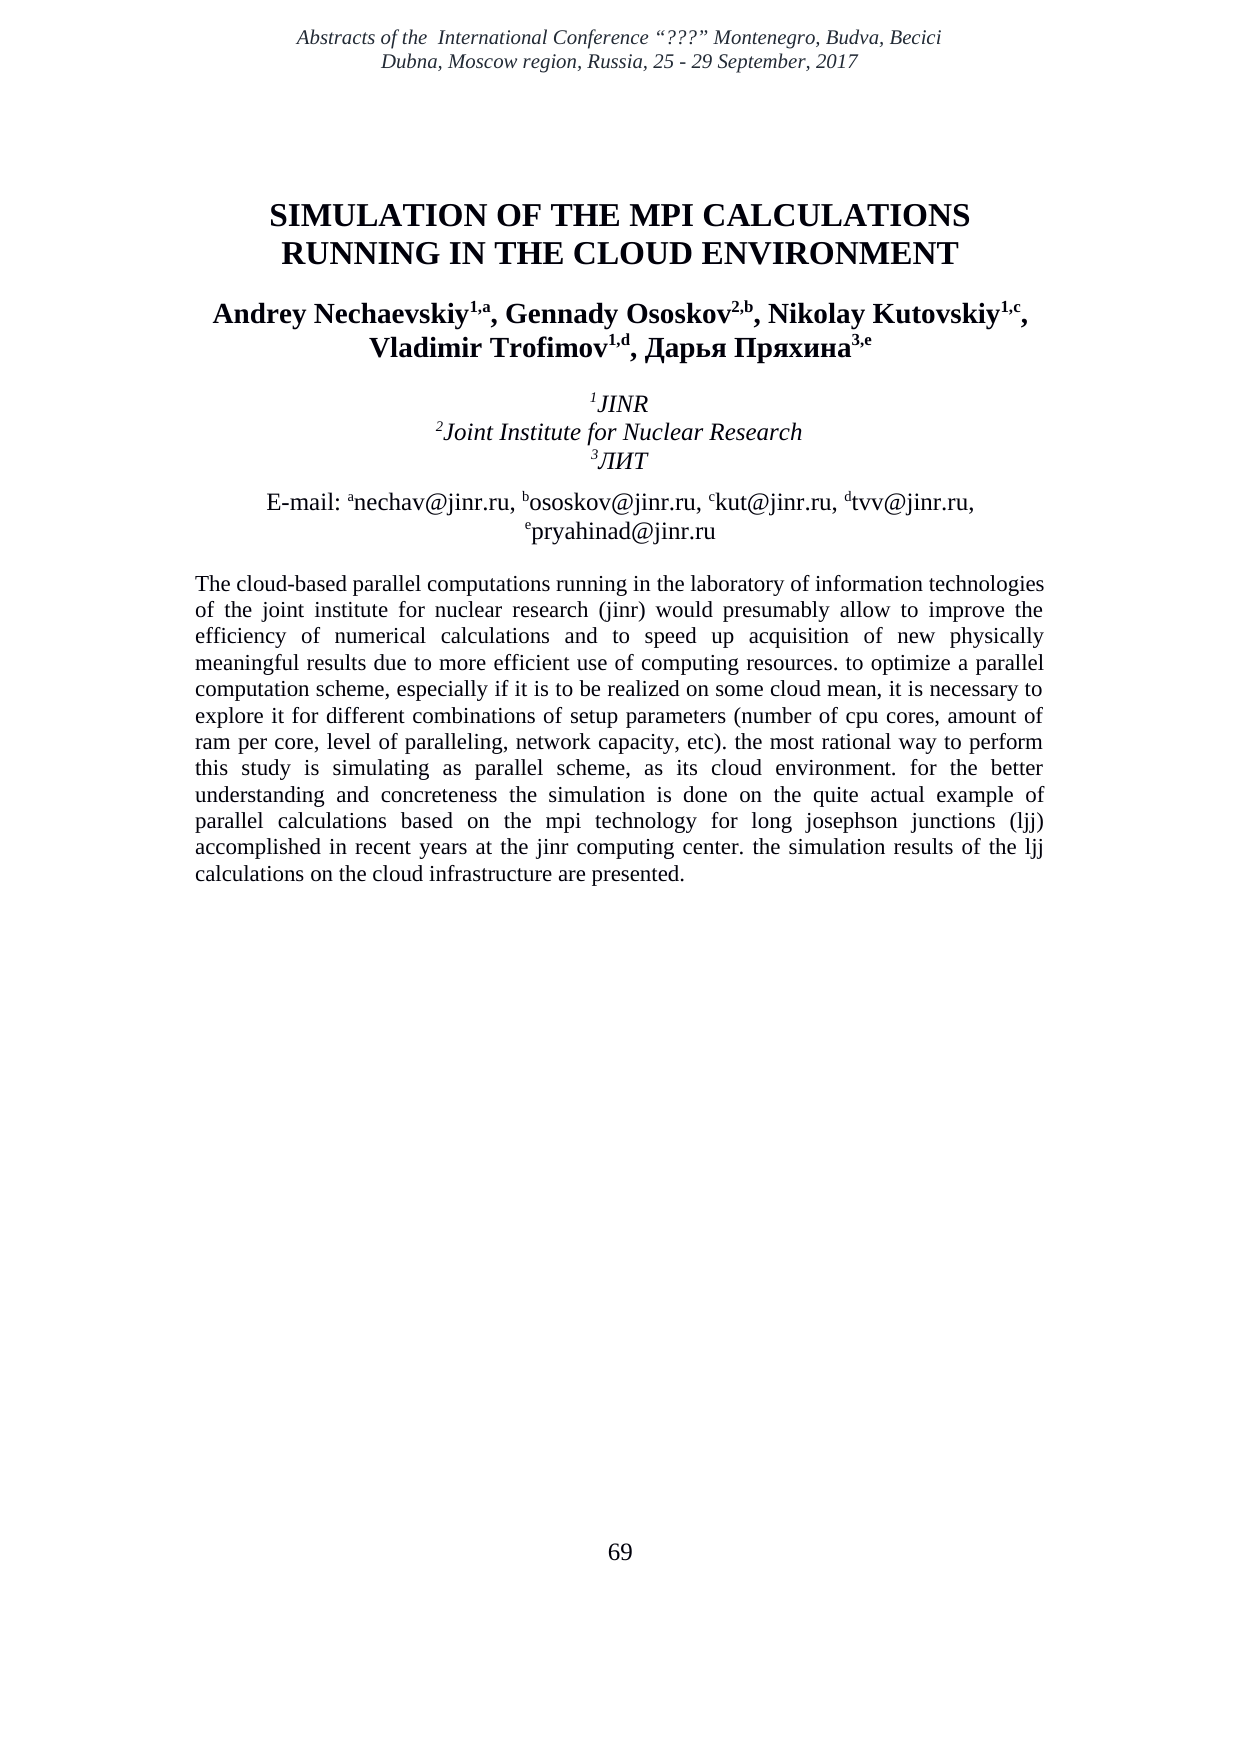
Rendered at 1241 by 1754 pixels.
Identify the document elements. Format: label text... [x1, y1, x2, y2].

text 3ЛИТ [195, 446, 1045, 475]
text Andrey Nechaevskiy1,a, Gennady Ososkov2,b, Nikolay Kutovskiy1,c, Vladimir Trofimov1,d, Дарья Пряхина3,e [195, 297, 1045, 364]
text E-mail: anechav@jinr.ru, bososkov@jinr.ru, ckut@jinr.ru, dtvv@jinr.ru, epryahinad@jinr.ru [195, 487, 1045, 545]
text The cloud-based parallel computations running in the laboratory of information technologies of the joint institute for nuclear research (jinr) would presumably allow to improve the efficiency of numerical calculations and to speed up acquisition of new physically meaningful results due to more efficient use of computing resources. to optimize a parallel computation scheme, especially if it is to be realized on some cloud mean, it is necessary to explore it for different combinations of setup parameters (number of cpu cores, amount of ram per core, level of paralleling, network capacity, etc). the most rational way to perform this study is simulating as parallel scheme, as its cloud environment. for the better understanding and concreteness the simulation is done on the quite actual example of parallel calculations based on the mpi technology for long josephson junctions (ljj) accomplished in recent years at the jinr computing center. the simulation results of the ljj calculations on the cloud infrastructure are presented. [195, 570, 1045, 886]
text 2Joint Institute for Nuclear Research [195, 417, 1045, 446]
text 1JINR [195, 389, 1045, 417]
title SIMULATION OF THE MPI CALCULATIONS RUNNING IN THE CLOUD ENVIRONMENT [195, 195, 1045, 272]
